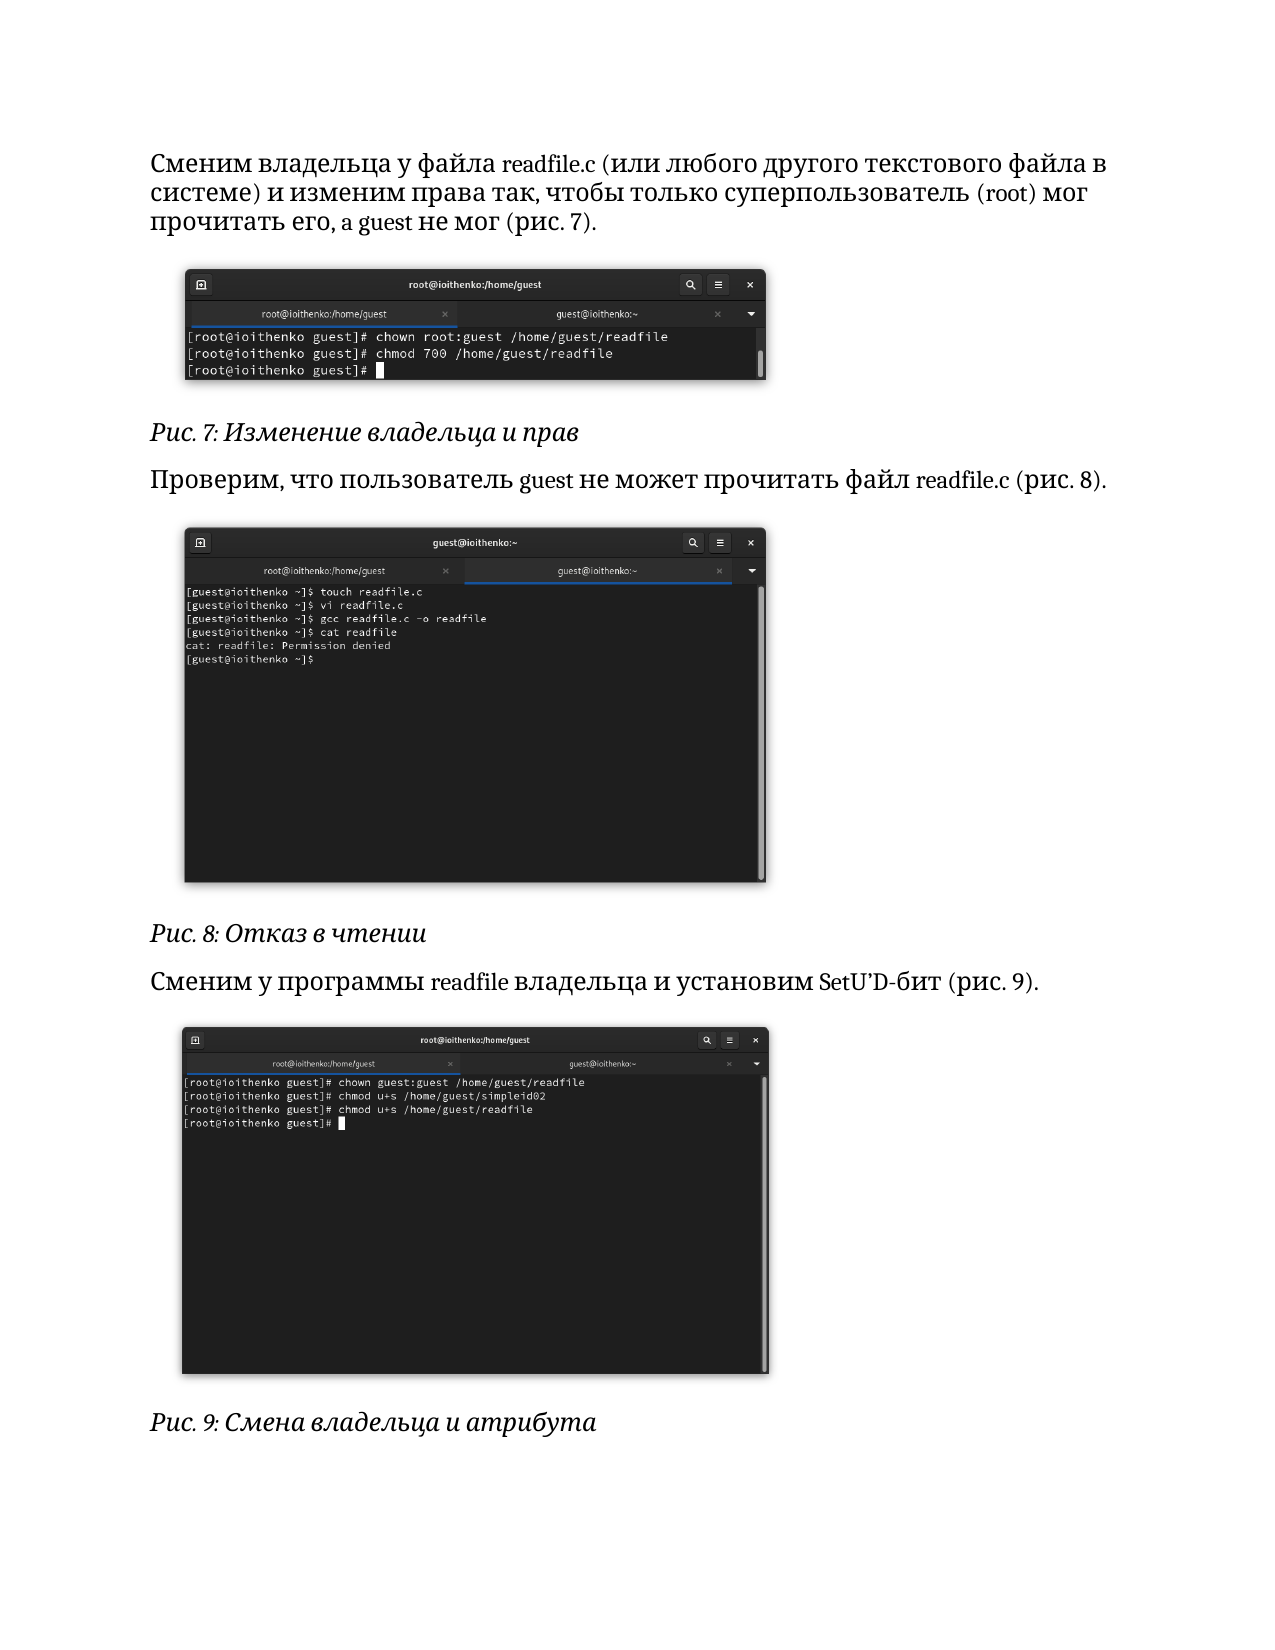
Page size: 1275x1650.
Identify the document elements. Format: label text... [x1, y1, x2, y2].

text Рис. 8: Отказ в чтении [150, 920, 1125, 949]
picture [168, 255, 782, 398]
text Сменим у программы readfile владельца и установим SetU’D-бит (рис. 9). [150, 968, 1125, 997]
text Проверим, что пользователь guest не может прочитать файл readfile.c (рис. 8). [150, 466, 1125, 495]
picture [168, 513, 782, 900]
picture [168, 1015, 782, 1389]
text Рис. 9: Смена владельца и атрибута [150, 1409, 1125, 1438]
text Сменим владельца у файла readfile.c (или любого другого текстового файла в системе) и изменим права так, чтобы только суперпользователь (root) мог прочитать его, a guest не мог (рис. 7). [150, 150, 1125, 236]
text Рис. 7: Изменение владельца и прав [150, 418, 1125, 447]
